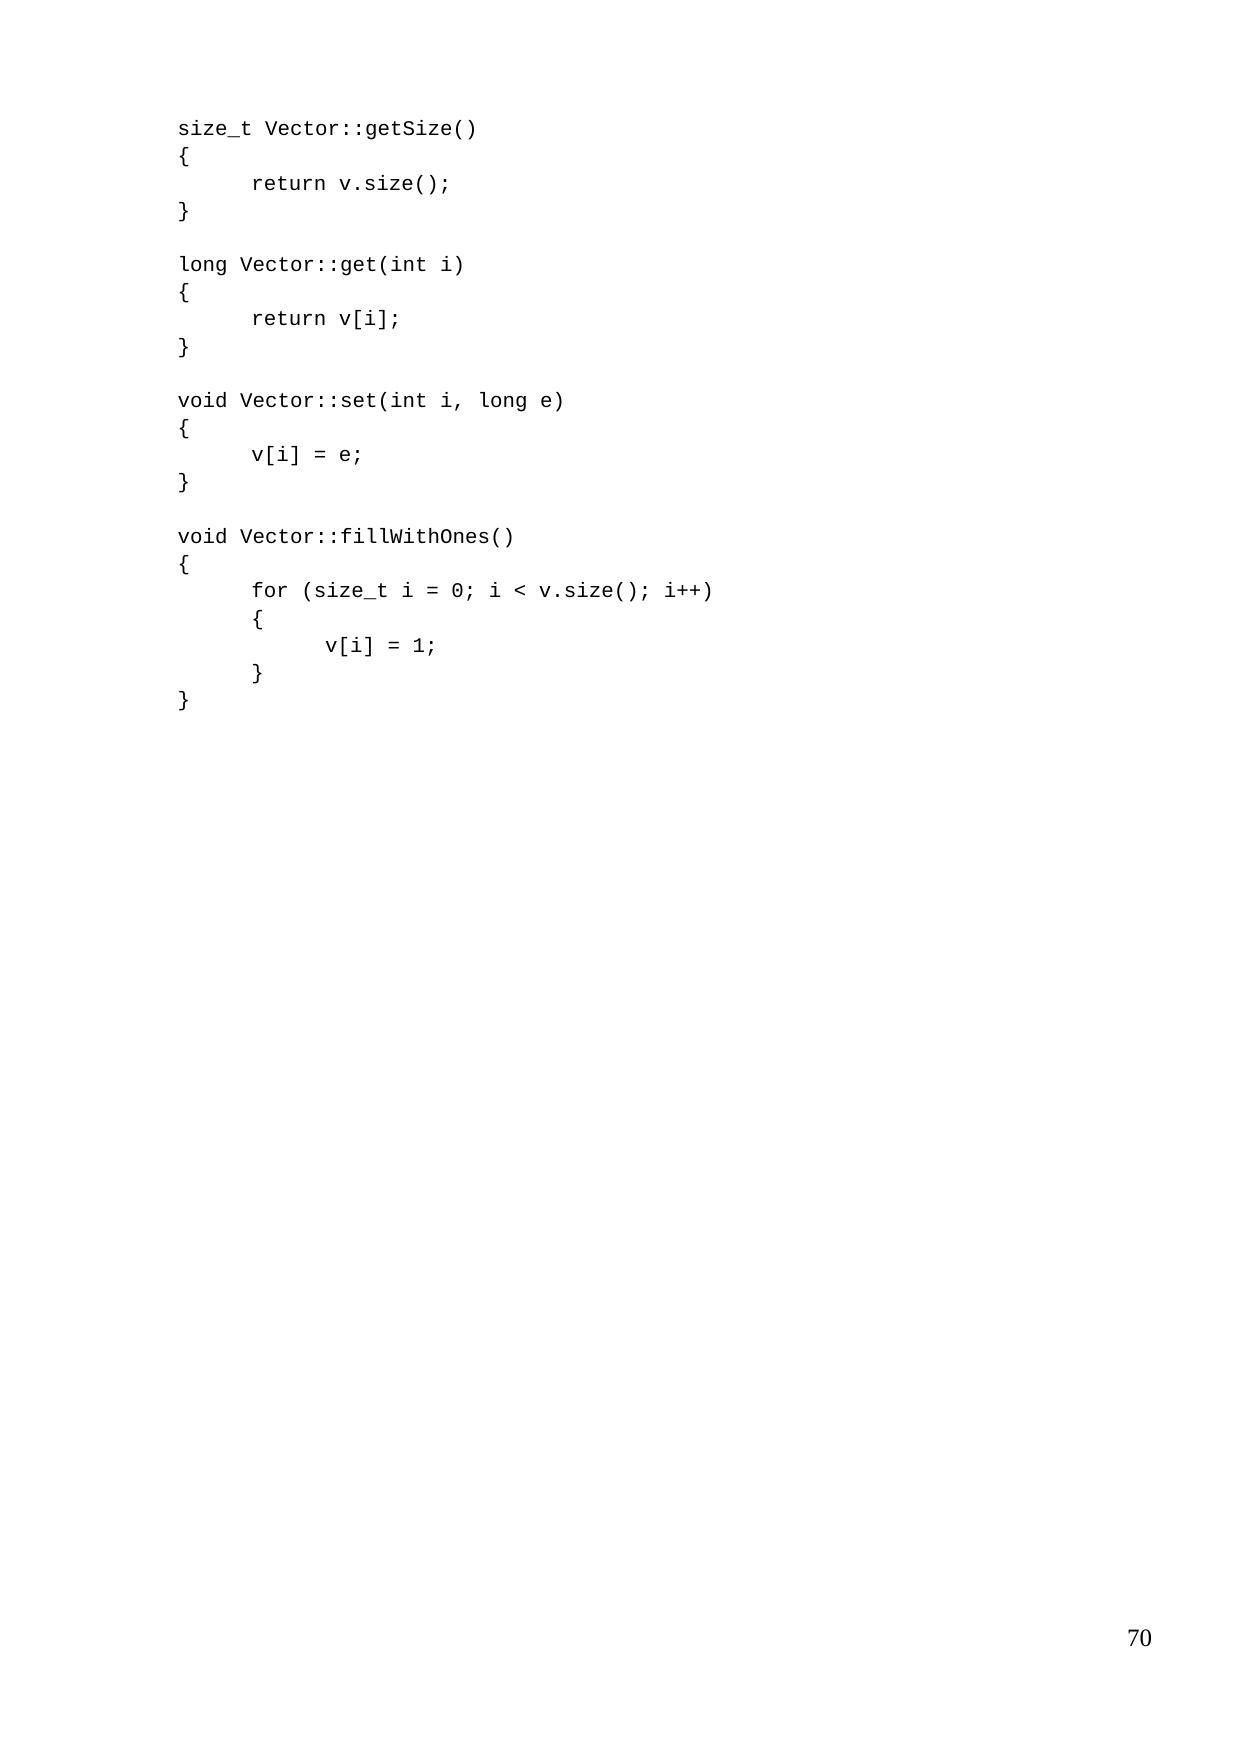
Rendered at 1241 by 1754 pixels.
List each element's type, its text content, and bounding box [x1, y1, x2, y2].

text { [177, 417, 1152, 441]
text return v.size(); [177, 172, 1152, 196]
text } [177, 472, 1152, 495]
text } [177, 336, 1152, 359]
text { [177, 553, 1152, 577]
text } [177, 200, 1152, 223]
text size_t Vector::getSize() [177, 118, 1152, 142]
text void Vector::fillWithOnes() [177, 526, 1152, 549]
text v[i] = 1; [177, 635, 1152, 658]
text for (size_t i = 0; i < v.size(); i++) [177, 580, 1152, 604]
text long Vector::get(int i) [177, 254, 1152, 278]
text } [177, 662, 1152, 686]
text { [177, 607, 1152, 631]
text v[i] = e; [177, 444, 1152, 468]
text { [177, 145, 1152, 169]
text void Vector::set(int i, long e) [177, 390, 1152, 414]
text } [177, 689, 1152, 713]
text { [177, 281, 1152, 305]
text return v[i]; [177, 308, 1152, 332]
